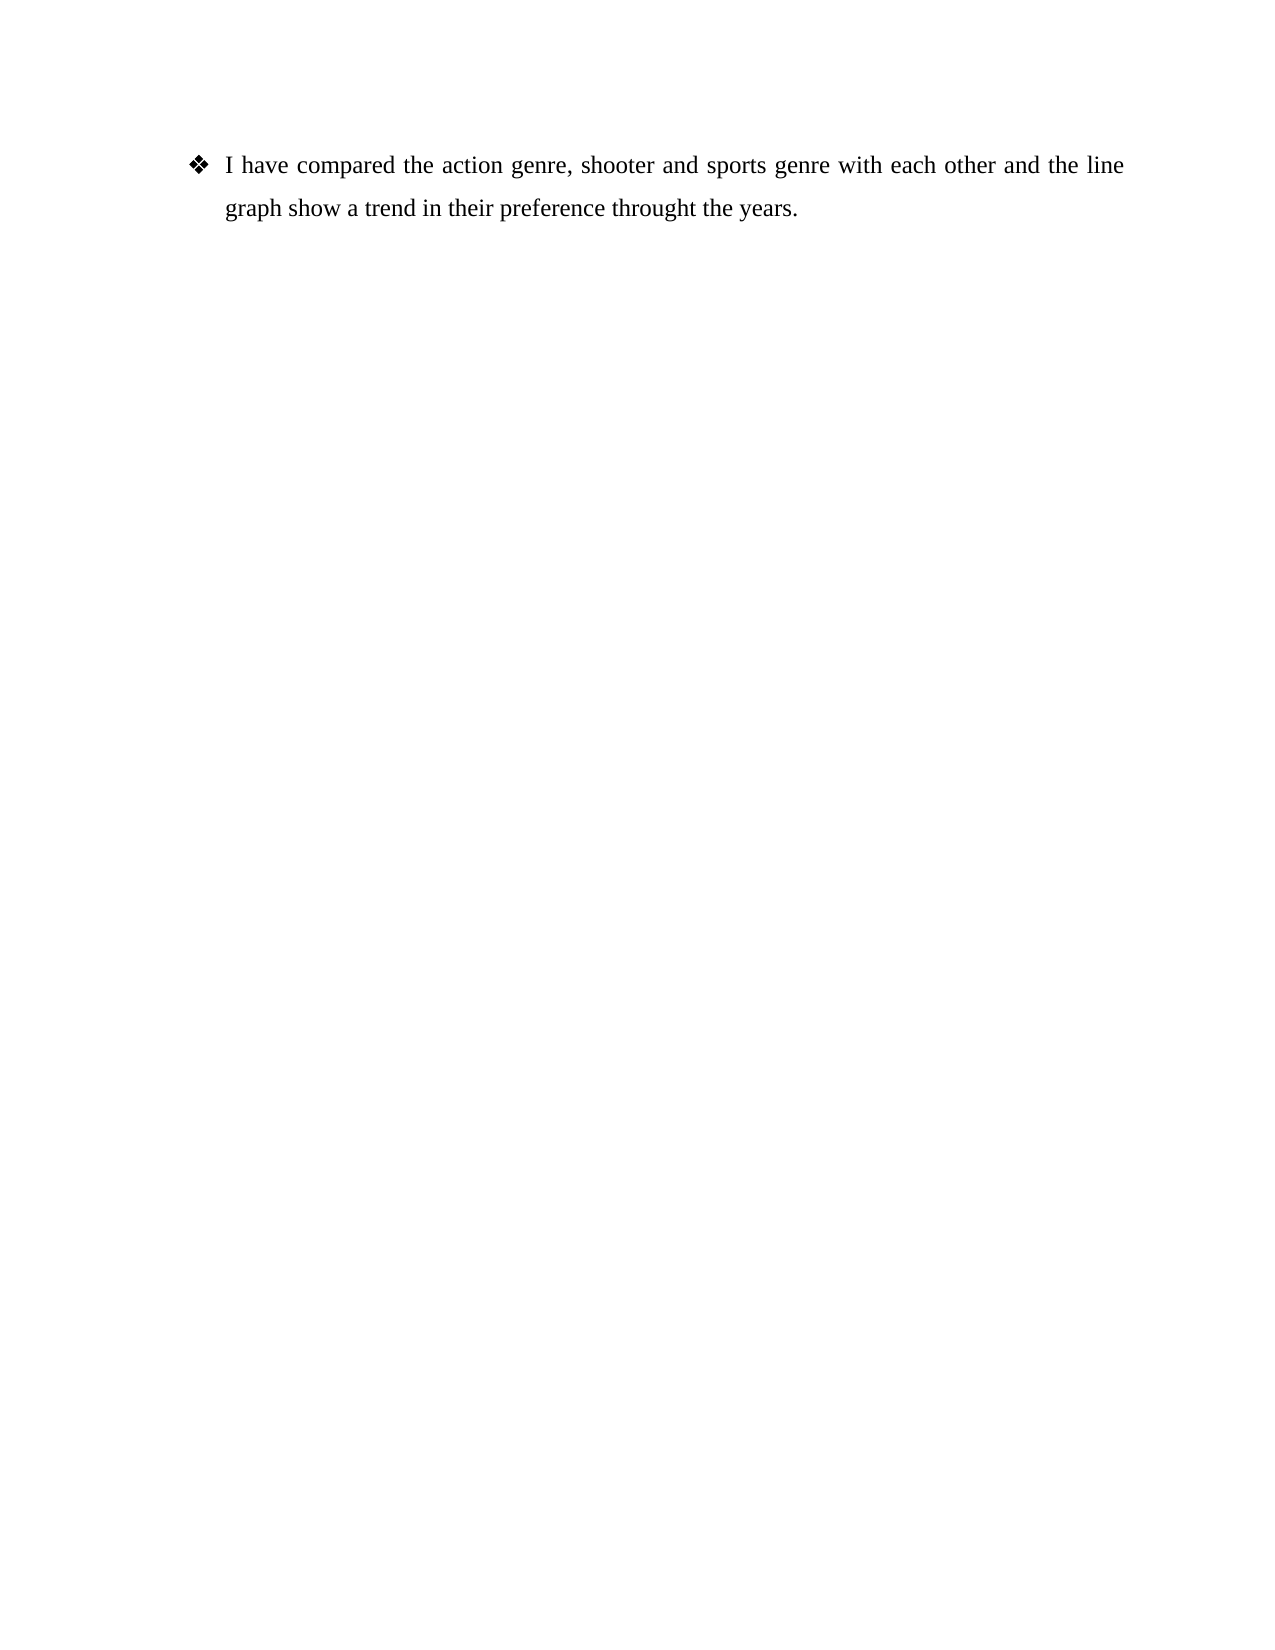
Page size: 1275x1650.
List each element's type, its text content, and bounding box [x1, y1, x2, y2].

list I have compared the action genre, shooter and sports genre with each other and the line graph show a trend in their preference throught the years. [187, 150, 1125, 222]
